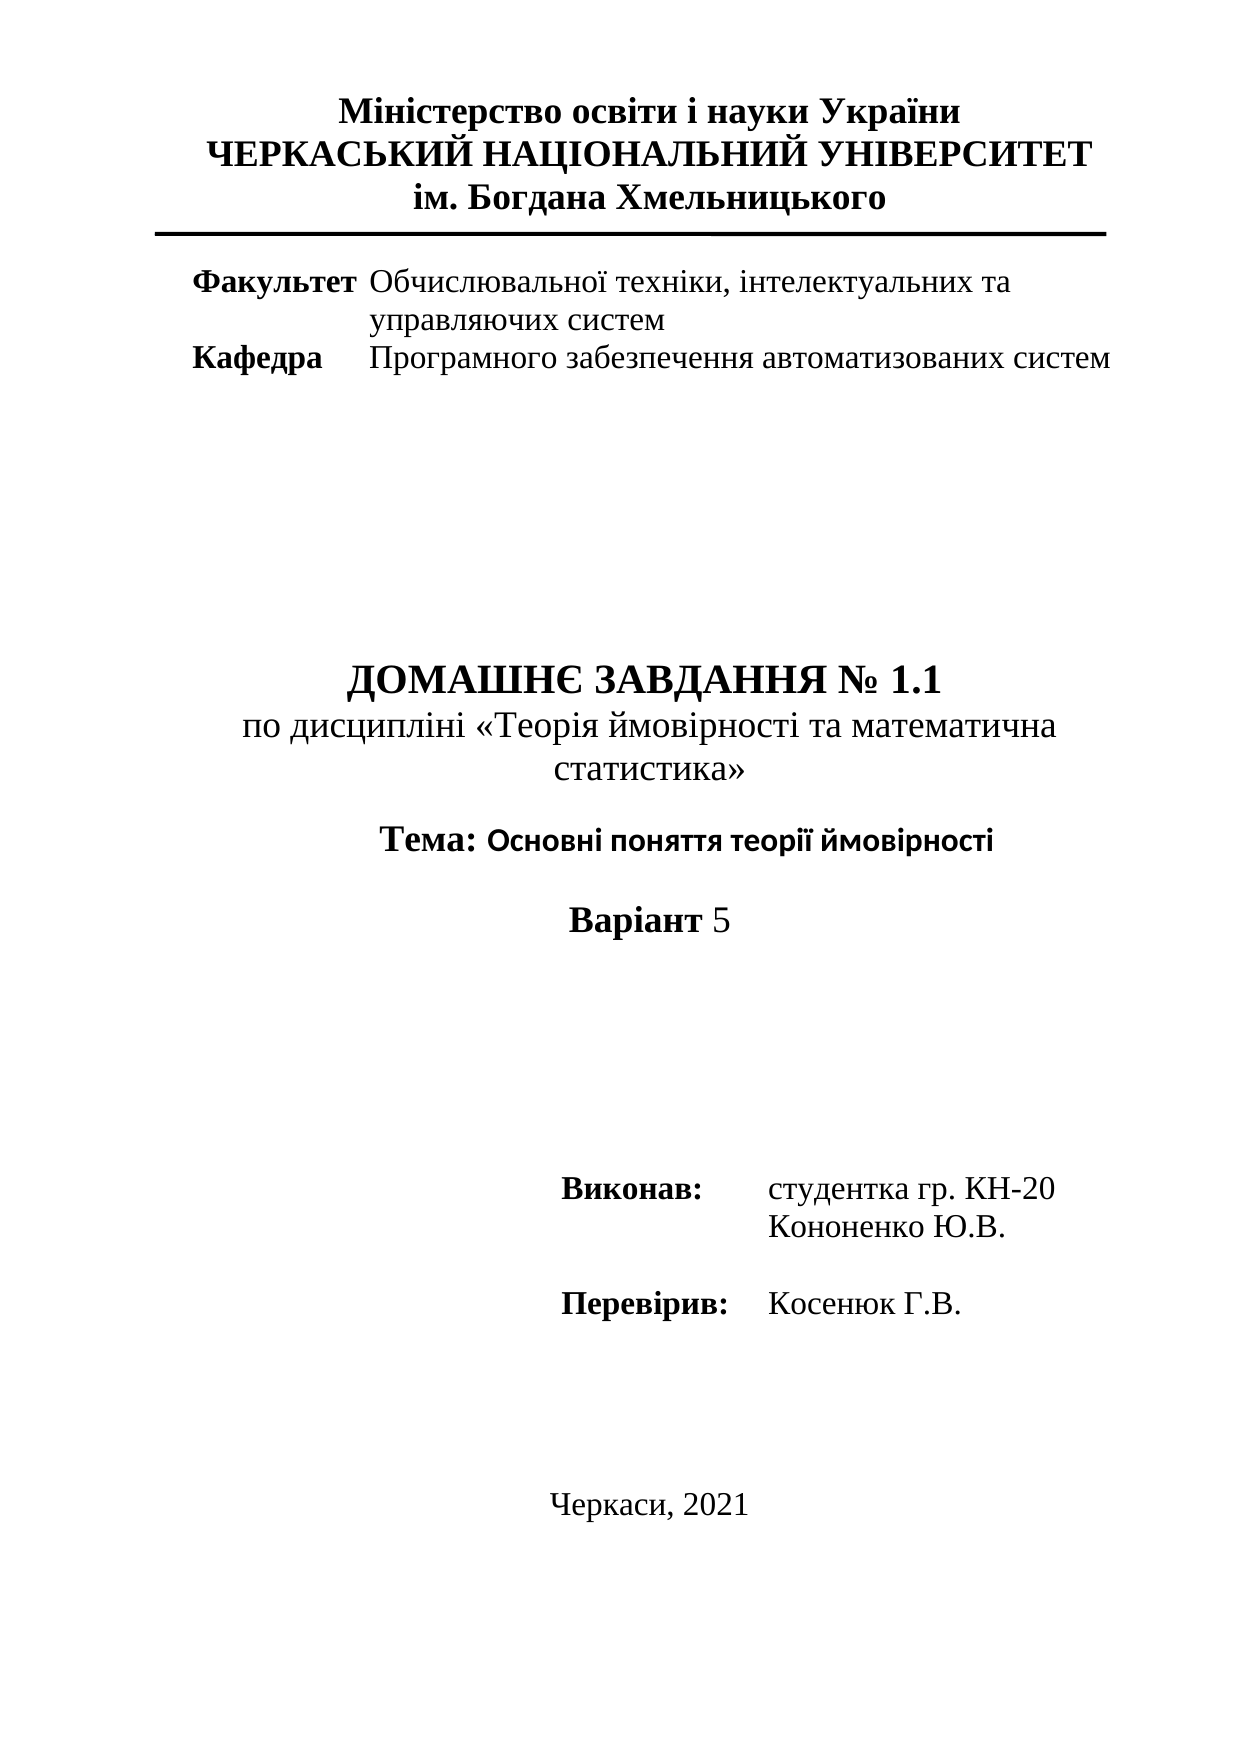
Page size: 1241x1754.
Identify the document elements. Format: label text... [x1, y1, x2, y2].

text ЧЕРКАСЬКИЙ НАЦІОНАЛЬНИЙ УНІВЕРСИТЕТ ім. Богдана Хмельницького [148, 132, 1152, 218]
text Виконав: студентка гр. КН-20 [148, 1168, 1152, 1207]
text Тема: Основні поняття теорії ймовірності [148, 816, 1152, 859]
text Кононенко Ю.В. [148, 1207, 1152, 1245]
text Черкаси, 2021 [148, 1484, 1152, 1522]
text ДОМАШНЄ ЗАВДАННЯ № 1.1 по дисципліні «Теорія ймовірності та математична статистика» [148, 654, 1152, 788]
text Міністерство освіти і науки України [148, 88, 1152, 132]
text Варіант 5 [148, 897, 1152, 940]
text Перевірив: Косенюк Г.В. [148, 1283, 1152, 1322]
text Кафедра Програмного забезпечення автоматизованих систем [148, 338, 1152, 376]
text Факультет Обчислювальної техніки, інтелектуальних та управляючих систем [192, 261, 1152, 338]
